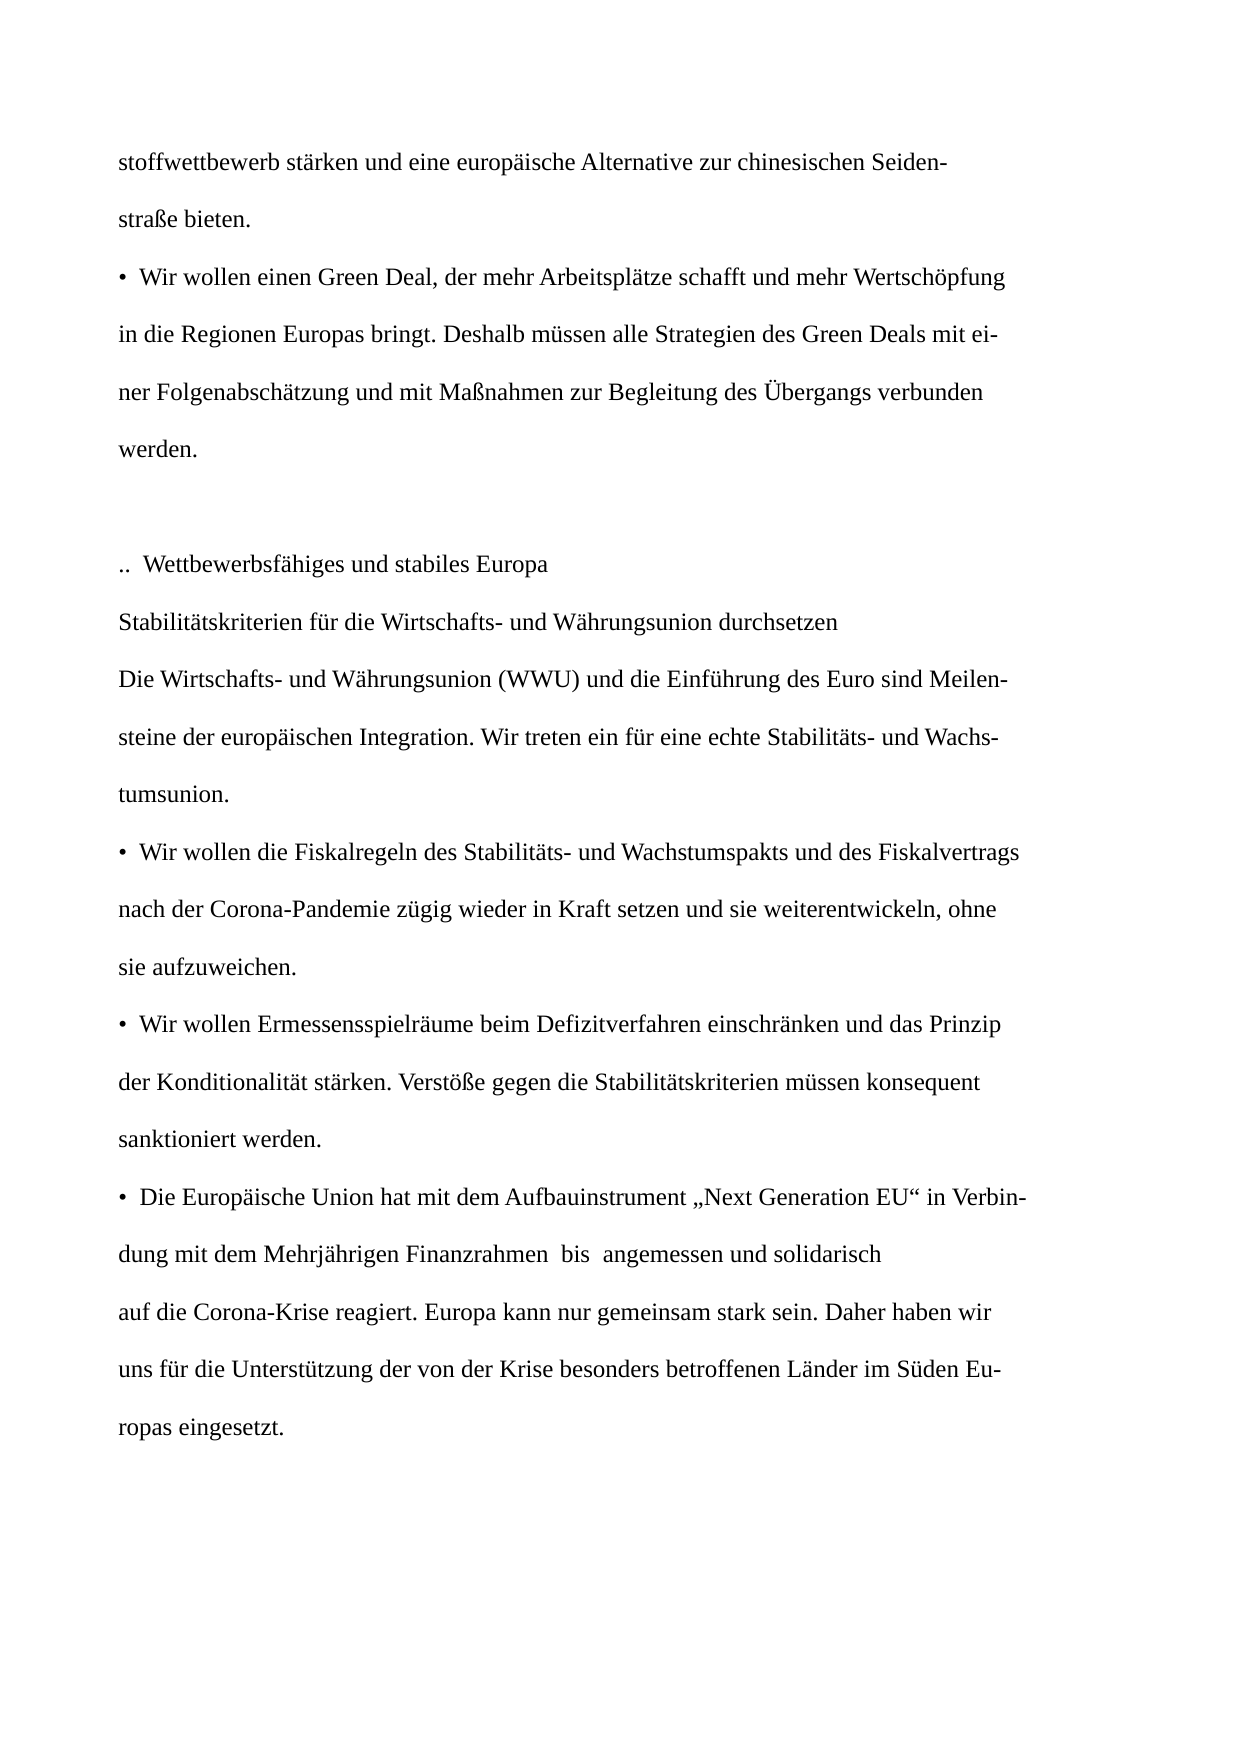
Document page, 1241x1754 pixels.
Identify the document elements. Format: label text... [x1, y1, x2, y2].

text ropas eingesetzt. [118, 1412, 1122, 1441]
text nach der Corona-Pandemie zügig wieder in Kraft setzen und sie weiterentwickeln, ohne [118, 894, 1122, 923]
text sie aufzuweichen. [118, 952, 1122, 981]
text der Konditionalität stärken. Verstöße gegen die Stabilitätskriterien müssen konsequent [118, 1067, 1122, 1096]
text werden. [118, 434, 1122, 463]
text sanktioniert werden. [118, 1124, 1122, 1153]
text steine der europäischen Integration. Wir treten ein für eine echte Stabilitäts- und Wachs- [118, 722, 1122, 751]
text uns für die Unterstützung der von der Krise besonders betroffenen Länder im Süden Eu- [118, 1354, 1122, 1383]
text Stabilitätskriterien für die Wirtschafts- und Währungsunion durchsetzen [118, 607, 1122, 636]
text • Wir wollen einen Green Deal, der mehr Arbeitsplätze schafft und mehr Wertschöpfung [118, 262, 1122, 291]
text Die Wirtschafts- und Währungsunion (WWU) und die Einführung des Euro sind Meilen- [118, 664, 1122, 693]
text • Die Europäische Union hat mit dem Aufbauinstrument „Next Generation EU“ in Verbin- [118, 1182, 1122, 1211]
text ner Folgenabschätzung und mit Maßnahmen zur Begleitung des Übergangs verbunden [118, 377, 1122, 406]
text auf die Corona-Krise reagiert. Europa kann nur gemeinsam stark sein. Daher haben wir [118, 1297, 1122, 1326]
text dung mit dem Mehrjährigen Finanzrahmen bis angemessen und solidarisch [118, 1239, 1122, 1268]
text in die Regionen Europas bringt. Deshalb müssen alle Strategien des Green Deals mit ei- [118, 319, 1122, 348]
text • Wir wollen Ermessensspielräume beim Defizitverfahren einschränken und das Prinzip [118, 1009, 1122, 1038]
text tumsunion. [118, 779, 1122, 808]
text stoffwettbewerb stärken und eine europäische Alternative zur chinesischen Seiden- [118, 147, 1122, 176]
text straße bieten. [118, 204, 1122, 233]
text • Wir wollen die Fiskalregeln des Stabilitäts- und Wachstumspakts und des Fiskalvertrags [118, 837, 1122, 866]
text .. Wettbewerbsfähiges und stabiles Europa [118, 549, 1122, 578]
